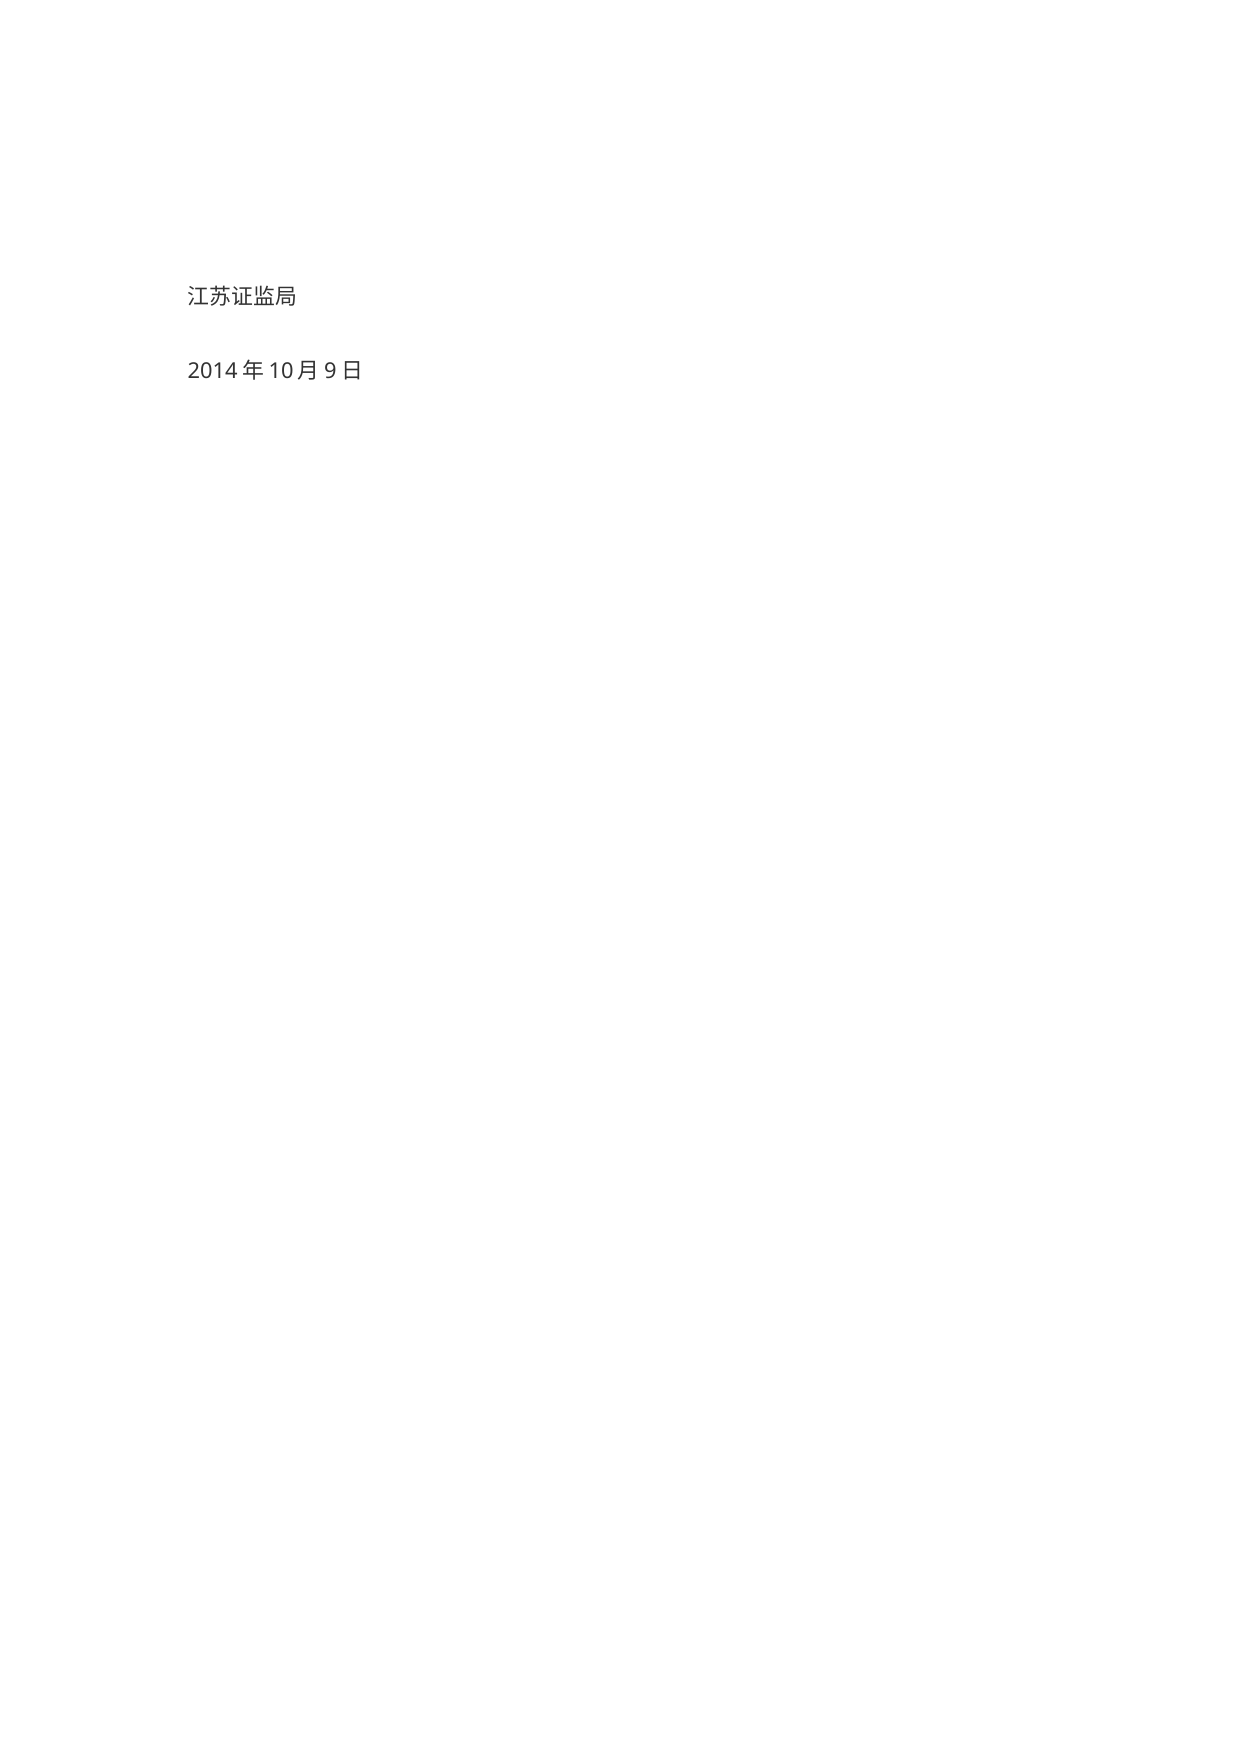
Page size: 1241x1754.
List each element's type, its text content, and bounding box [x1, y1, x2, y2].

text 2014年10月9日 [187, 320, 1053, 385]
text 江苏证监局 [187, 246, 1053, 311]
